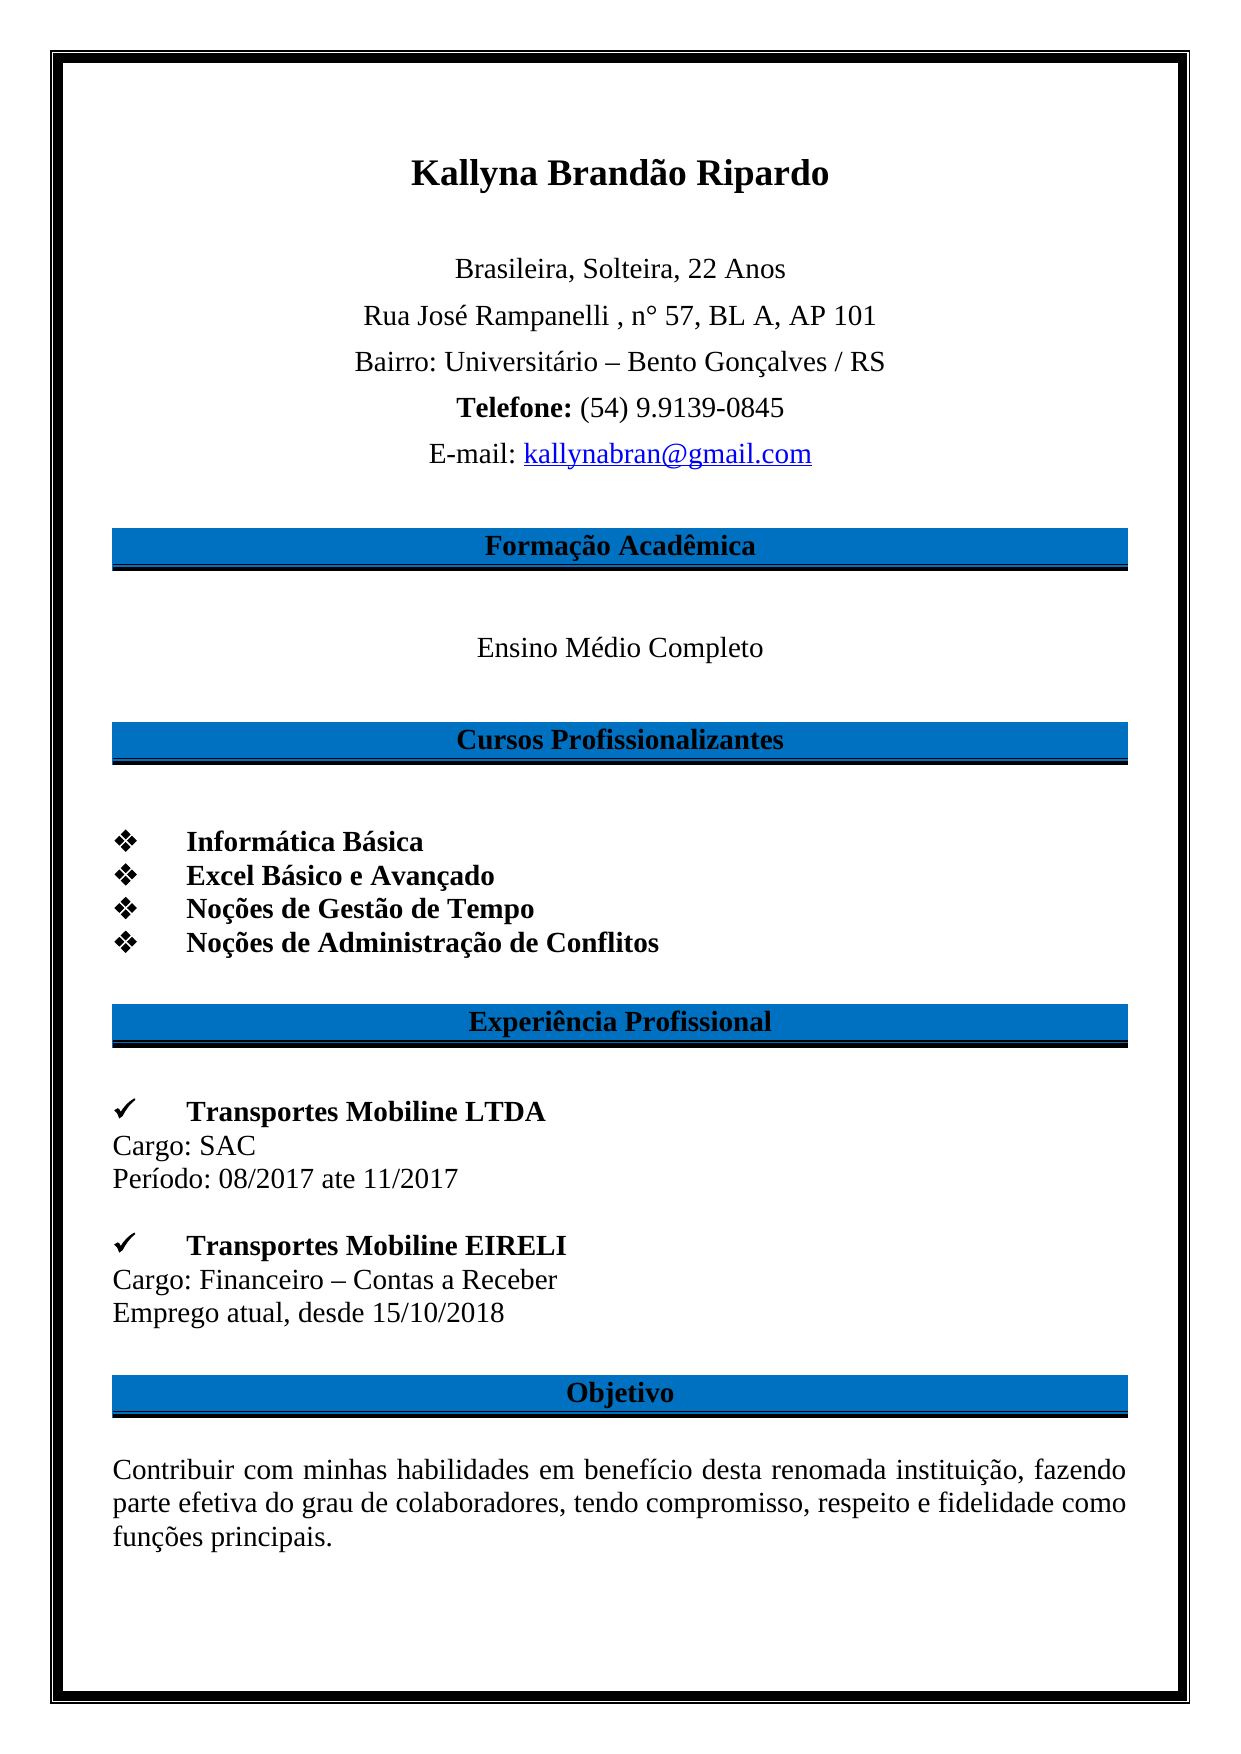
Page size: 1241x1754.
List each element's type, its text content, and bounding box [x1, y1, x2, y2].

text Ensino Médio Completo [112, 630, 1128, 663]
text Formação Acadêmica [112, 528, 1128, 571]
text Bairro: Universitário – Bento Gonçalves / RS [112, 344, 1128, 377]
text Experiência Profissional [112, 1004, 1128, 1048]
list Informática Básica [112, 824, 1128, 858]
list Cargo: Financeiro – Contas a Receber [112, 1262, 1128, 1296]
list Transportes Mobiline LTDA [112, 1094, 1128, 1128]
text Objetivo [112, 1375, 1128, 1418]
text Telefone: (54) 9.9139-0845 [112, 390, 1128, 423]
list Noções de Gestão de Tempo [112, 891, 1128, 925]
list Noções de Administração de Conflitos [112, 925, 1128, 958]
list Cargo: SAC [112, 1128, 1128, 1161]
list Transportes Mobiline EIRELI [112, 1228, 1128, 1262]
text E-mail: kallynabran@gmail.com [112, 436, 1128, 469]
list Emprego atual, desde 15/10/2018 [112, 1296, 1128, 1329]
list Período: 08/2017 ate 11/2017 [112, 1161, 1128, 1195]
text Contribuir com minhas habilidades em benefício desta renomada instituição, fazendo parte efetiva do grau de colaboradores, tendo compromisso, respeito e fidelidade como funções principais. [112, 1452, 1128, 1553]
text Cursos Profissionalizantes [112, 722, 1128, 765]
text Brasileira, Solteira, 22 Anos [112, 252, 1128, 285]
text Kallyna Brandão Ripardo [112, 150, 1128, 193]
text Rua José Rampanelli , n° 57, BL A, AP 101 [112, 298, 1128, 331]
list Excel Básico e Avançado [112, 858, 1128, 891]
